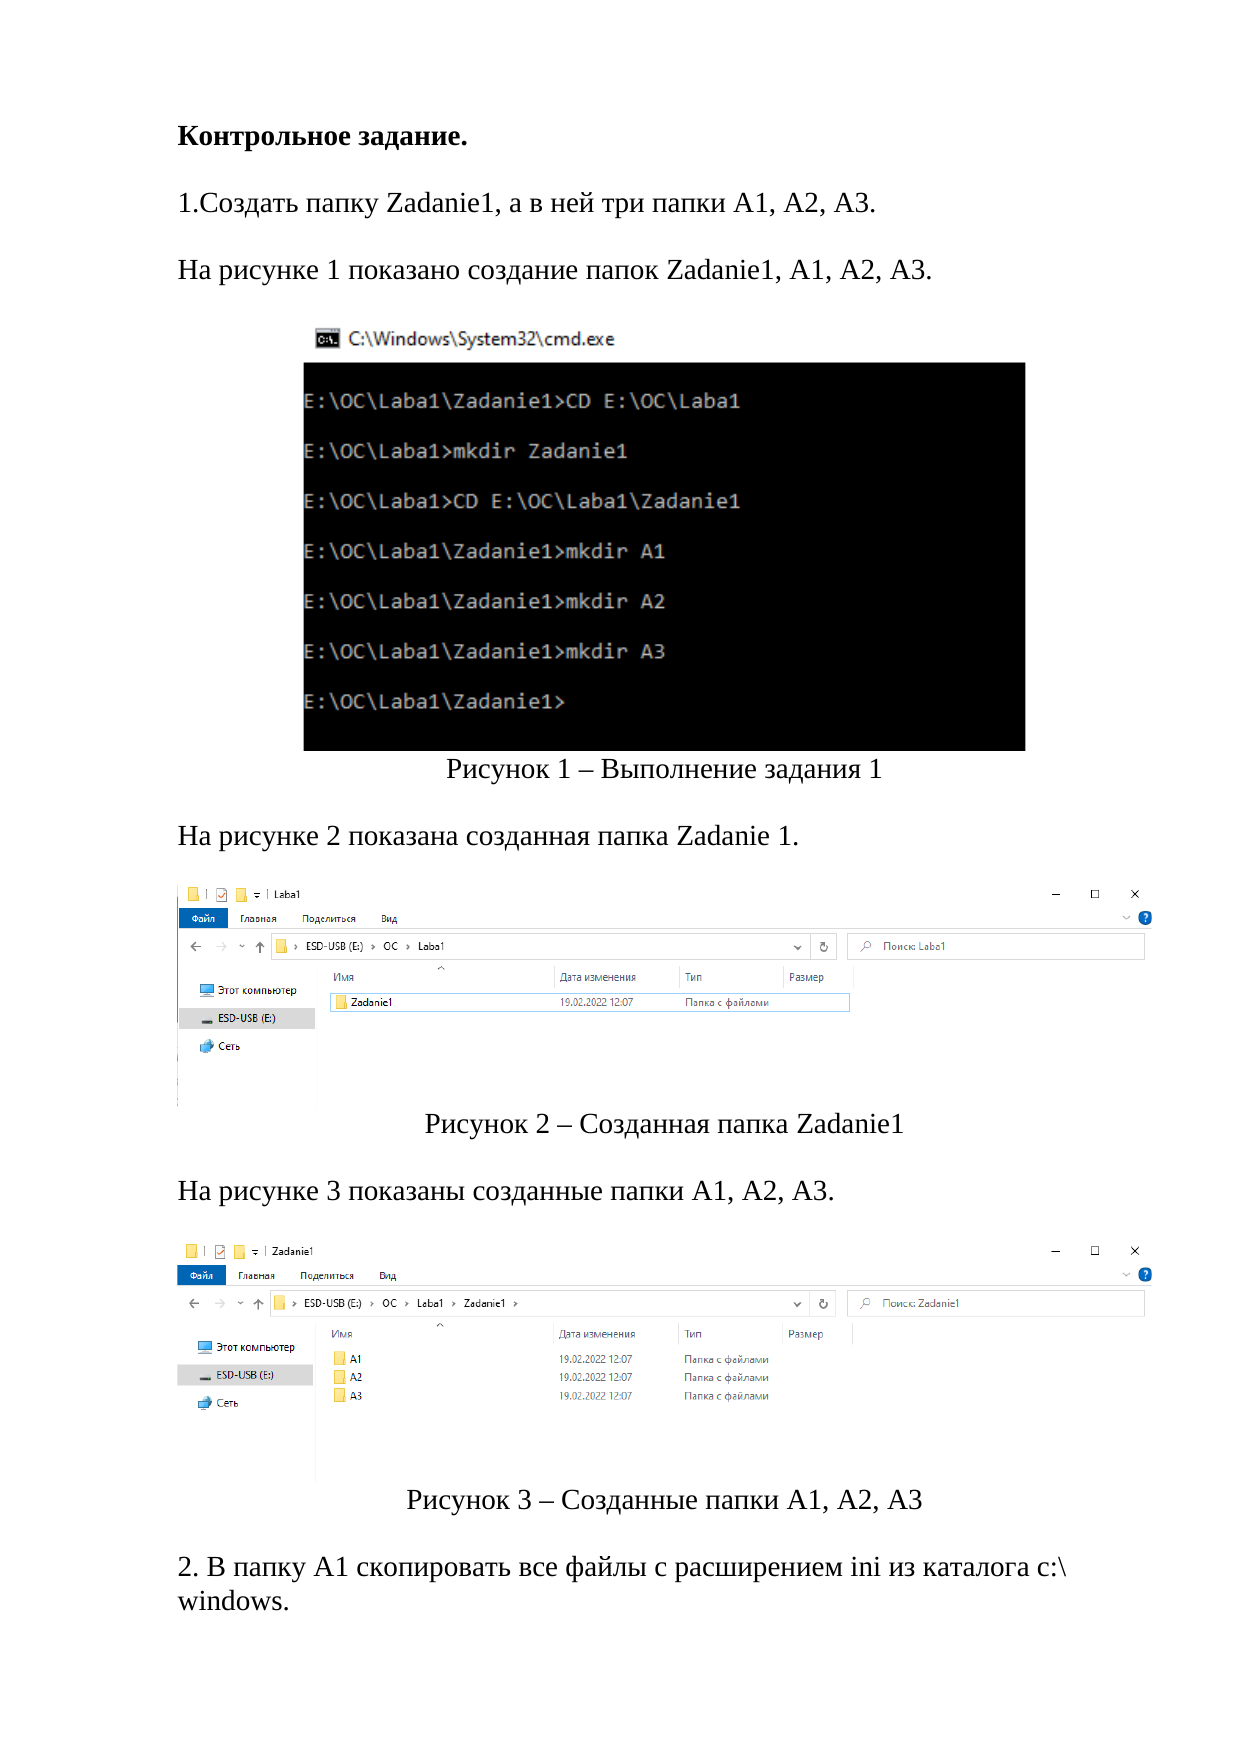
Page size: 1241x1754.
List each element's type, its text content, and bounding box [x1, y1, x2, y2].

text 2. В папку А1 скопировать все файлы с расширением ini из каталога c:\windows. [177, 1549, 1152, 1617]
text На рисунке 3 показаны созданные папки А1, А2, А3. [177, 1173, 1152, 1207]
text На рисунке 2 показана созданная папка Zadanie 1. [177, 818, 1152, 851]
picture [177, 1240, 1152, 1483]
text 1.Создать папку Zadanie1, а в ней три папки А1, А2, А3. [177, 185, 1152, 219]
text Рисунок 2 – Созданная папка Zadanie1 [177, 1107, 1152, 1140]
picture [177, 885, 1152, 1107]
picture [303, 319, 1026, 751]
text Рисунок 1 – Выполнение задания 1 [177, 751, 1152, 784]
text Контрольное задание. [177, 118, 1152, 152]
text Рисунок 3 – Созданные папки А1, А2, А3 [177, 1483, 1152, 1516]
text На рисунке 1 показано создание папок Zadanie1, A1, A2, A3. [177, 252, 1152, 286]
